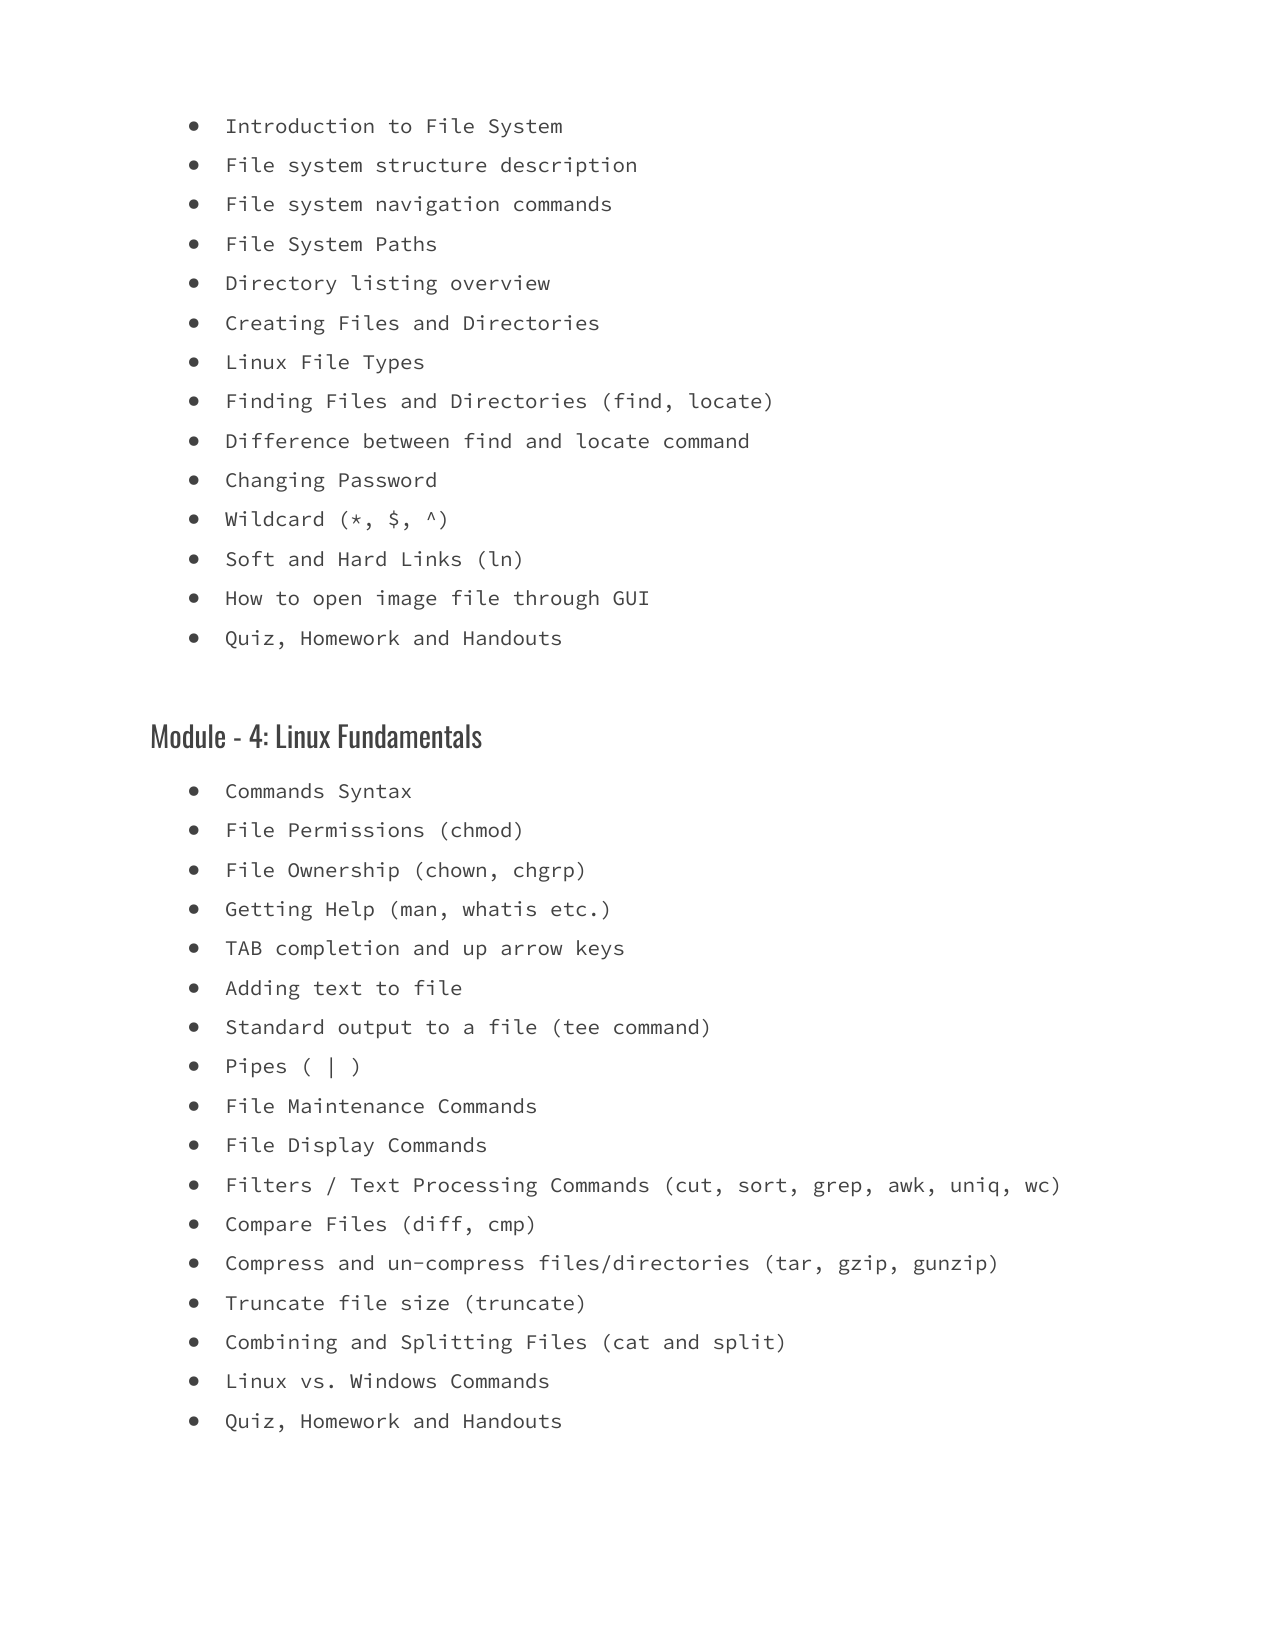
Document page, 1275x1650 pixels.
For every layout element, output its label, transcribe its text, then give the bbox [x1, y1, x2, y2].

list Pipes ( | ) [187, 1053, 1125, 1080]
list Truncate file size (truncate) [187, 1290, 1125, 1316]
list Linux vs. Windows Commands [187, 1368, 1125, 1395]
list Wildcard (*, $, ^) [187, 506, 1125, 532]
list Soft and Hard Links (ln) [187, 546, 1125, 572]
list File Permissions (chmod) [187, 817, 1125, 843]
list Finding Files and Directories (find, locate) [187, 388, 1125, 414]
list Quiz, Homework and Handouts [187, 624, 1125, 651]
list Directory listing overview [187, 270, 1125, 296]
list Linux File Types [187, 349, 1125, 375]
list TAB completion and up arrow keys [187, 935, 1125, 962]
list Quiz, Homework and Handouts [187, 1408, 1125, 1434]
subtitle Module - 4: Linux Fundamentals [150, 714, 1125, 757]
list Changing Password [187, 467, 1125, 493]
list Combining and Splitting Files (cat and split) [187, 1329, 1125, 1355]
list Compress and un-compress files/directories (tar, gzip, gunzip) [187, 1250, 1125, 1277]
list File Ownership (chown, chgrp) [187, 857, 1125, 883]
list File Display Commands [187, 1132, 1125, 1158]
list Difference between find and locate command [187, 427, 1125, 454]
list File system structure description [187, 152, 1125, 178]
list File Maintenance Commands [187, 1093, 1125, 1119]
list Commands Syntax [187, 778, 1125, 804]
list Compare Files (diff, cmp) [187, 1211, 1125, 1237]
list Adding text to file [187, 975, 1125, 1001]
list How to open image file through GUI [187, 585, 1125, 611]
list Introduction to File System [187, 112, 1125, 139]
list Creating Files and Directories [187, 309, 1125, 336]
list File system navigation commands [187, 191, 1125, 217]
list File System Paths [187, 231, 1125, 257]
list Standard output to a file (tee command) [187, 1014, 1125, 1040]
list Filters / Text Processing Commands (cut, sort, grep, awk, uniq, wc) [187, 1172, 1125, 1198]
list Getting Help (man, whatis etc.) [187, 896, 1125, 922]
